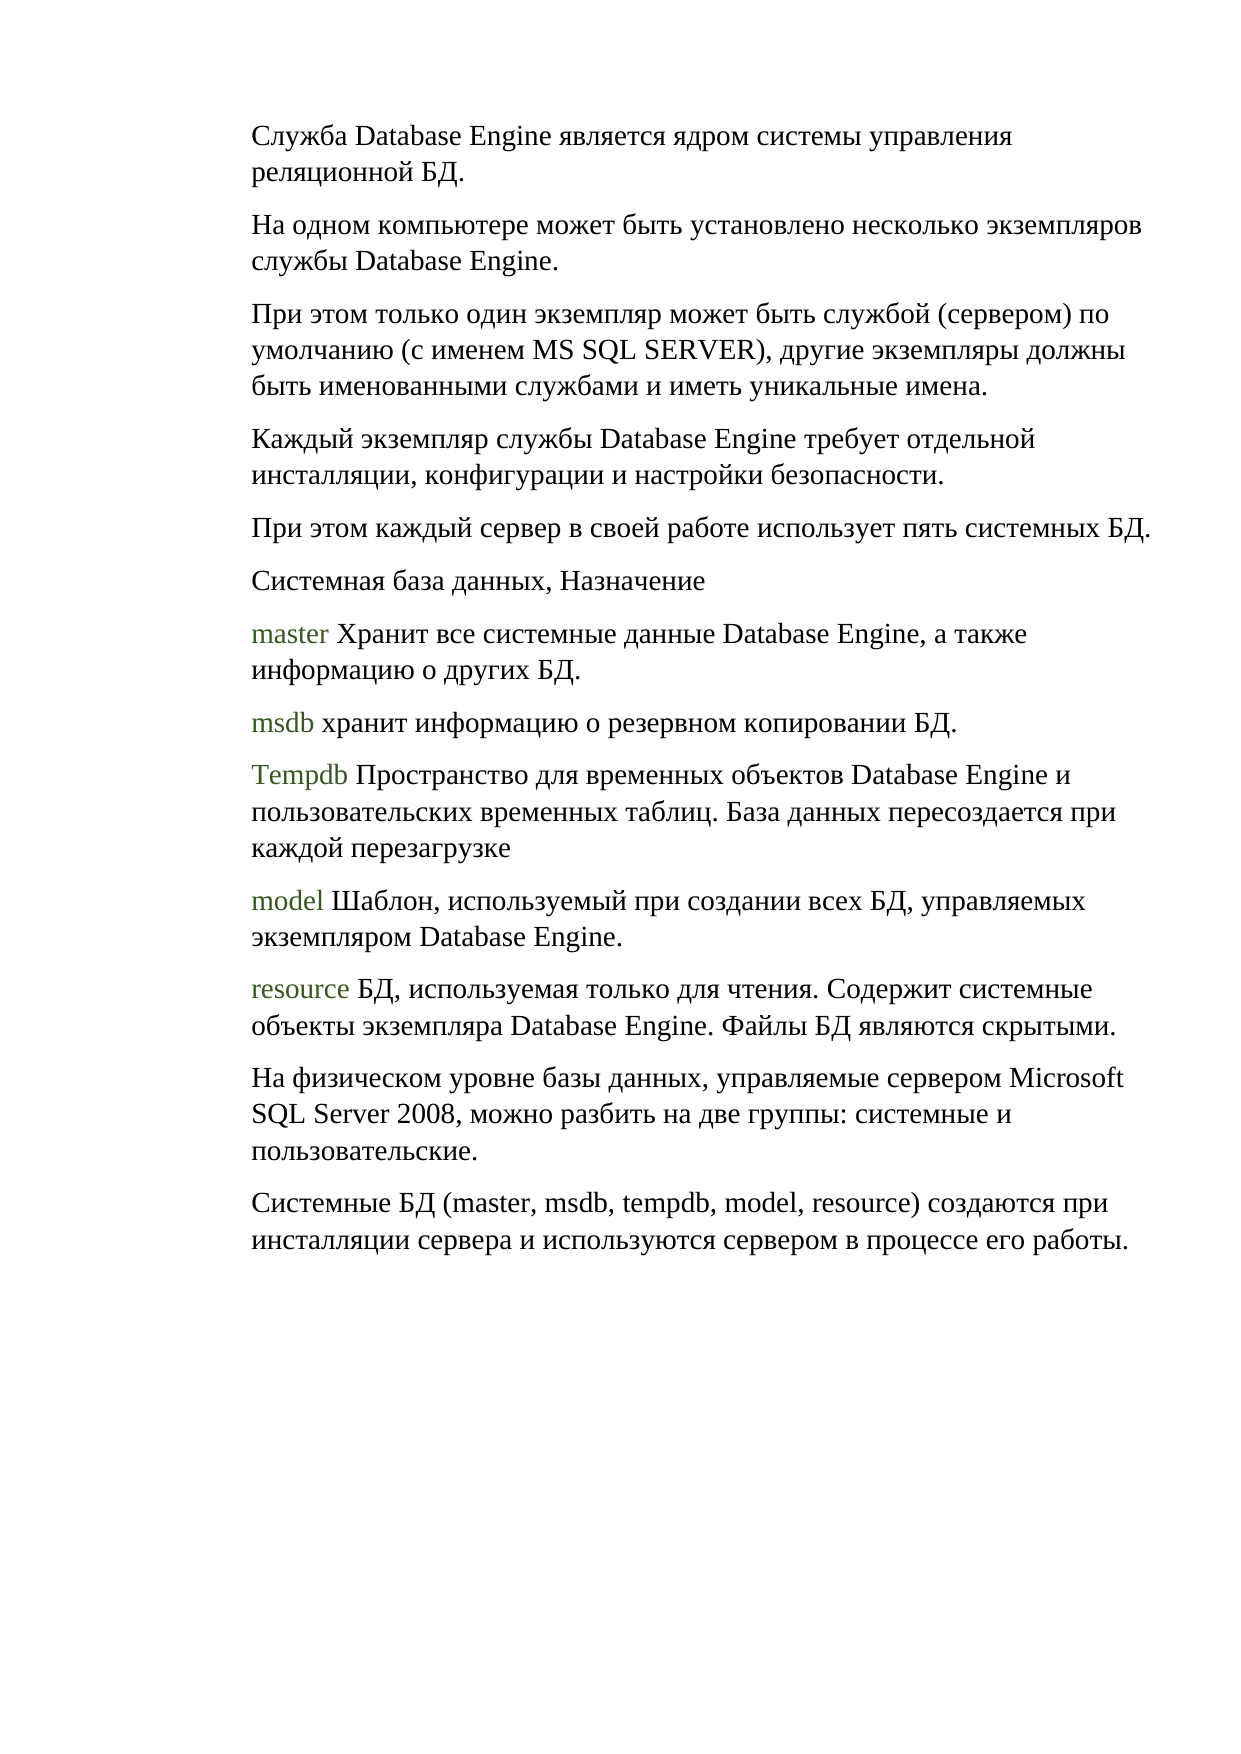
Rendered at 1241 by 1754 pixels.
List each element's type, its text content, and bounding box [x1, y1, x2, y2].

text model Шаблон, используемый при создании всех БД, управляемых экземпляром Database Engine. [251, 883, 1152, 952]
text Системные БД (master, msdb, tempdb, model, resource) создаются при инсталляции сервера и используются сервером в процессе его работы. [251, 1186, 1152, 1255]
text resource БД, используемая только для чтения. Содержит системные объекты экземпляра Database Engine. Файлы БД являются скрытыми. [251, 972, 1152, 1041]
text Tempdb Пространство для временных объектов Database Engine и пользовательских временных таблиц. База данных пересоздается при каждой перезагрузке [251, 757, 1152, 863]
text master Хранит все системные данные Database Engine, а также информацию о других БД. [251, 616, 1152, 685]
text На физическом уровне базы данных, управляемые сервером Microsoft SQL Server 2008, можно разбить на две группы: системные и пользовательские. [251, 1061, 1152, 1166]
text При этом каждый сервер в своей работе использует пять системных БД. [251, 510, 1152, 544]
text Служба Database Engine является ядром системы управления реляционной БД. [251, 118, 1152, 188]
text На одном компьютере может быть установлено несколько экземпляров службы Database Engine. [251, 207, 1152, 277]
text Каждый экземпляр службы Database Engine требует отдельной инсталляции, конфигурации и настройки безопасности. [251, 421, 1152, 491]
text msdb хранит информацию о резервном копировании БД. [251, 705, 1152, 738]
text При этом только один экземпляр может быть службой (сервером) по умолчанию (с именем MS SQL SERVER), другие экземпляры должны быть именованными службами и иметь уникальные имена. [251, 296, 1152, 402]
text Системная база данных, Назначение [251, 563, 1152, 596]
